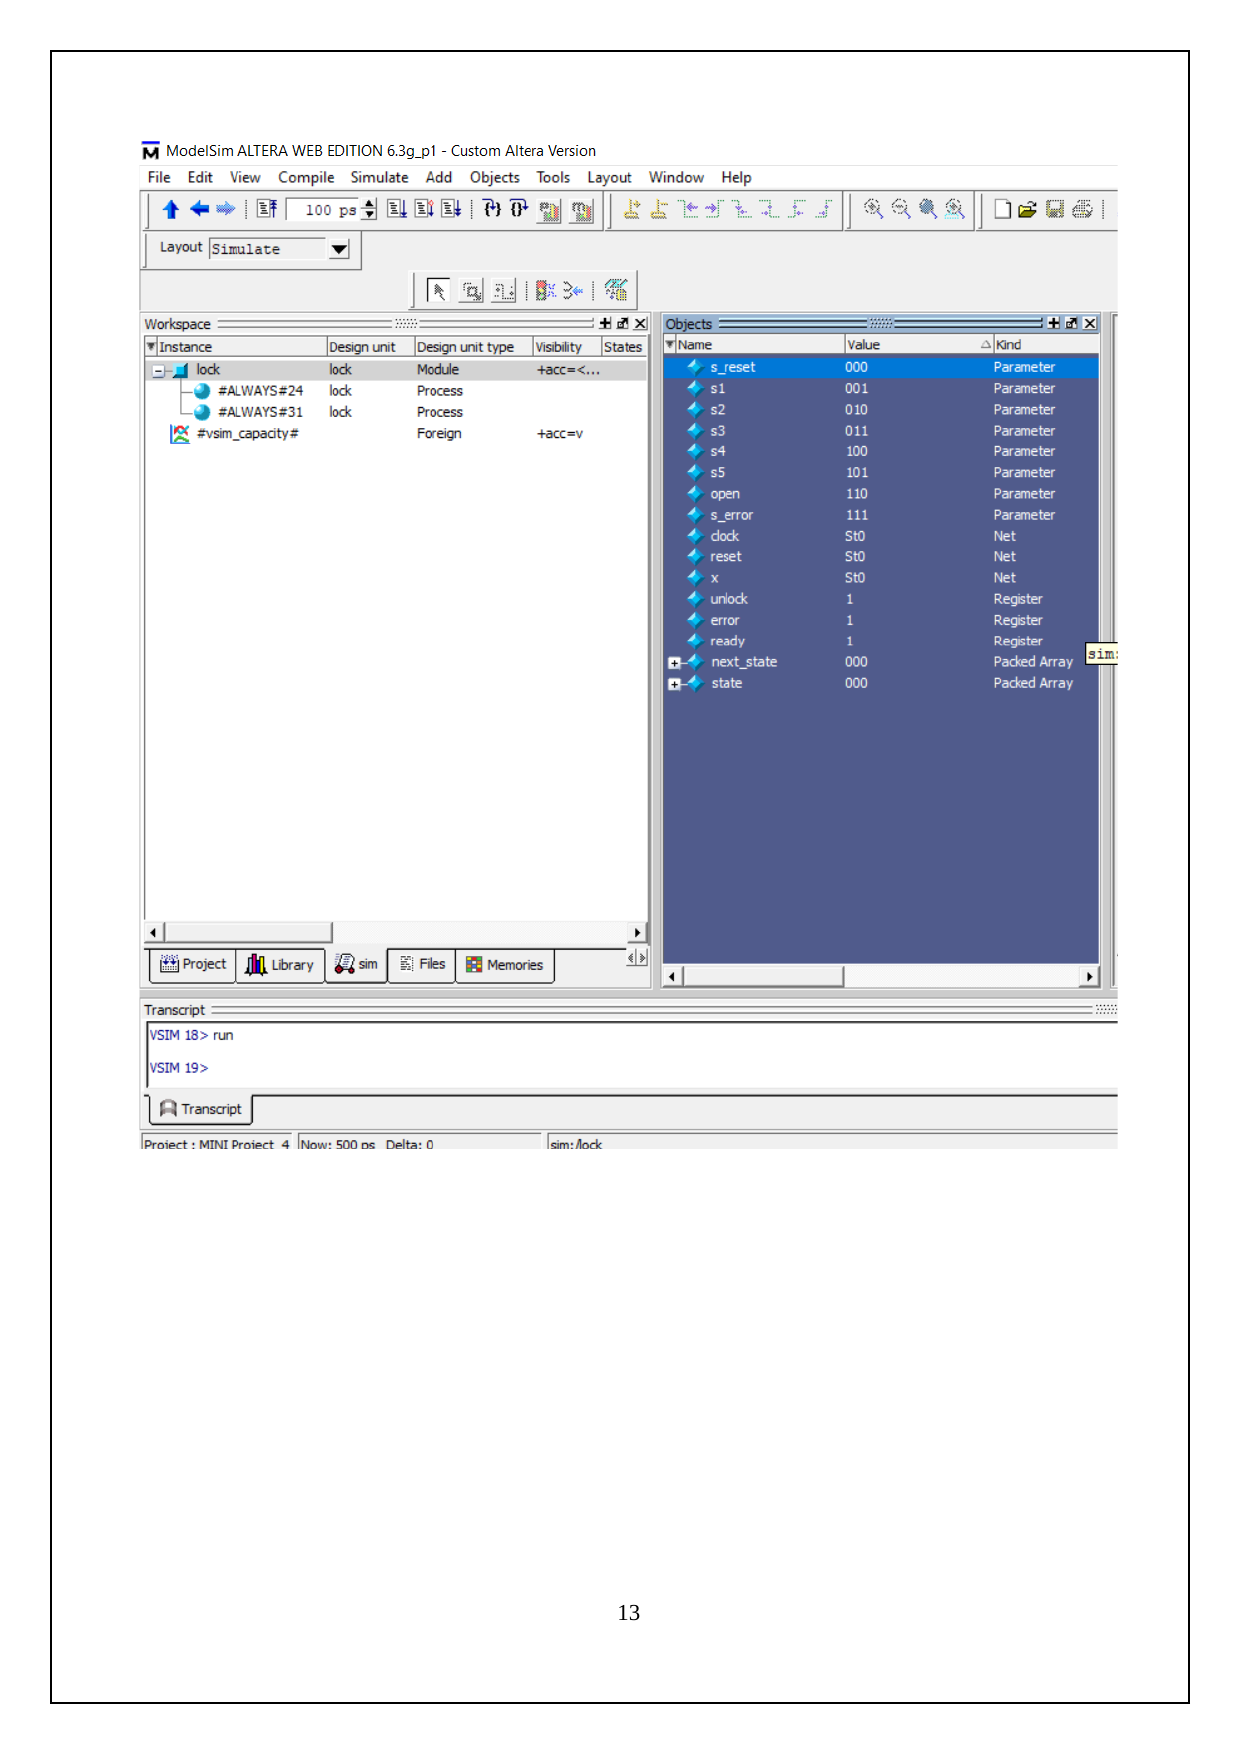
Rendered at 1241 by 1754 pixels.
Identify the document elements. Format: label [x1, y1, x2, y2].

picture [139, 141, 1118, 1149]
